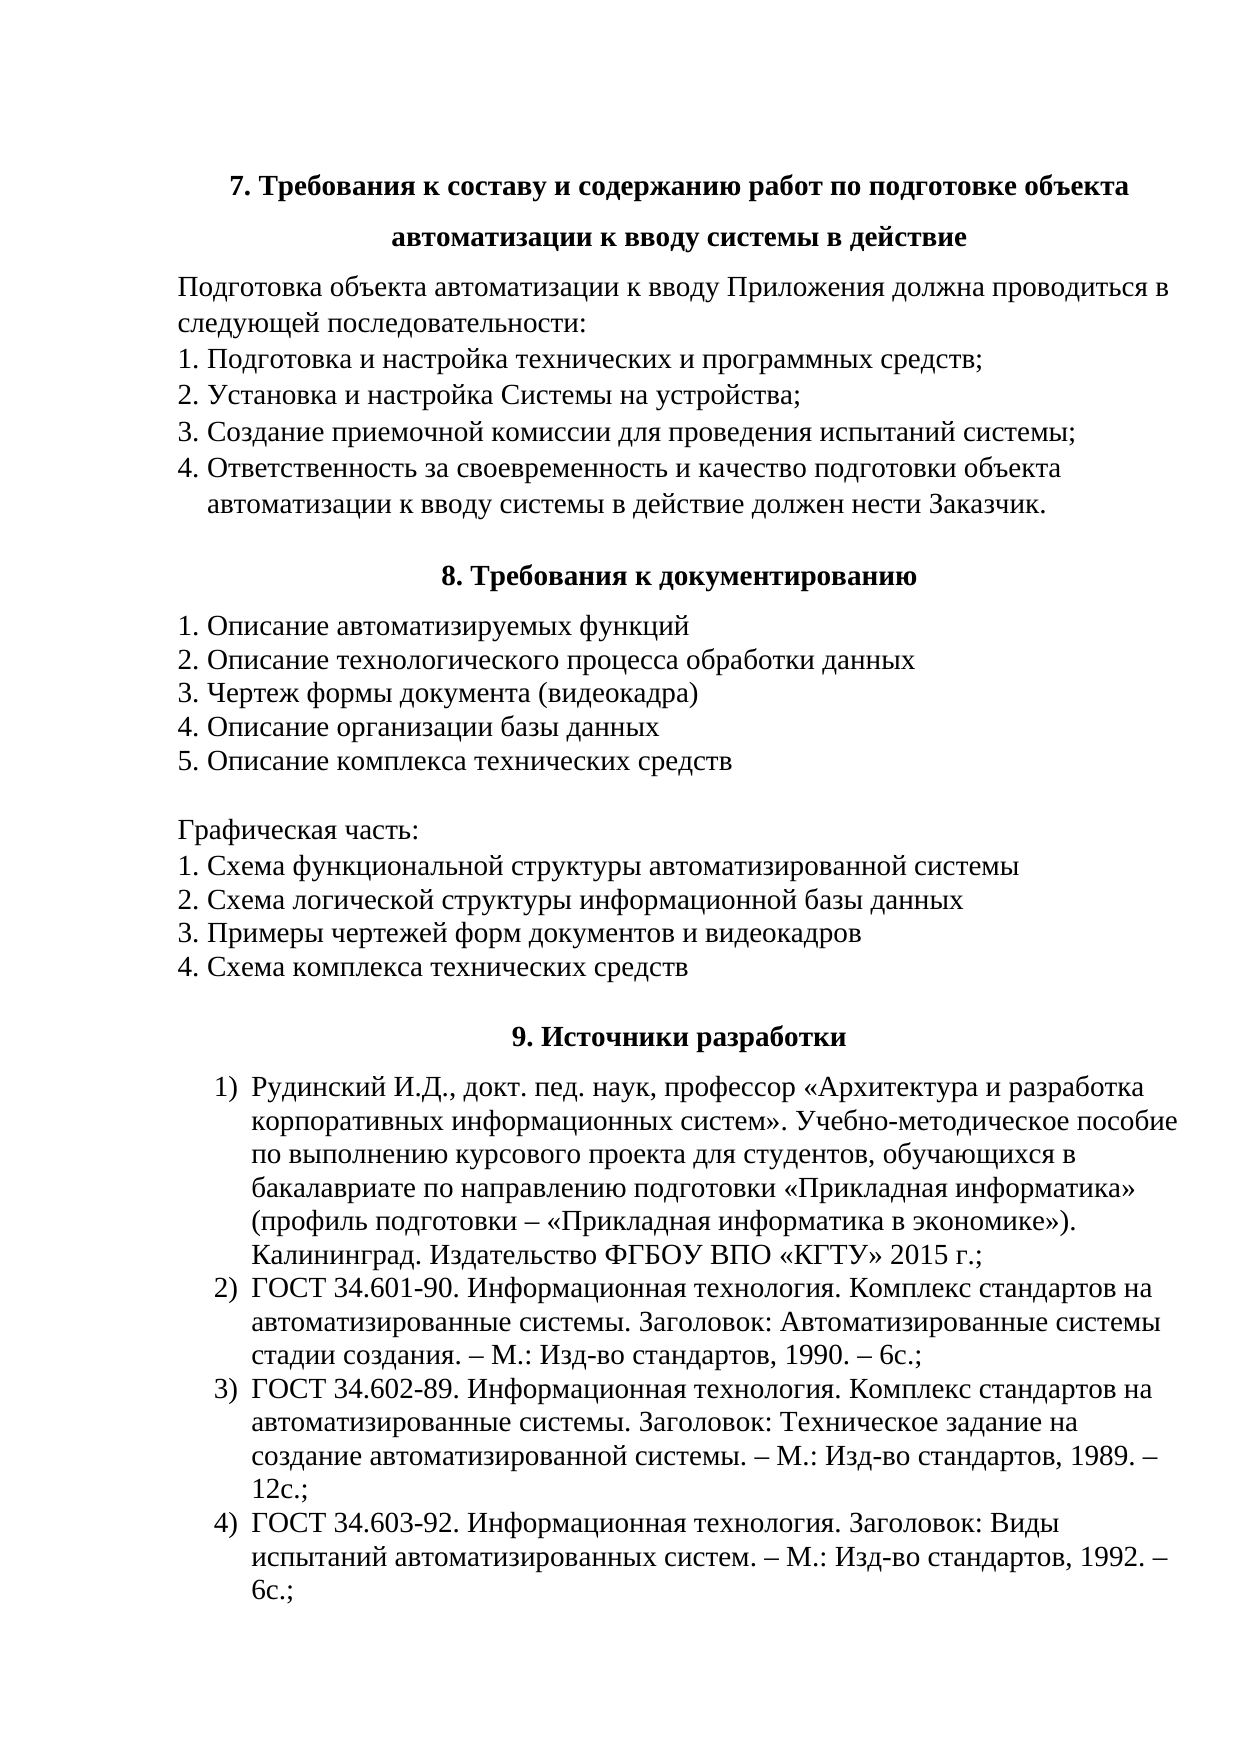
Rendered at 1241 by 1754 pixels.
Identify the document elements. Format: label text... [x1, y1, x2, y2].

list Описание комплекса технических средств [177, 743, 1181, 776]
subtitle 7. Требования к составу и содержанию работ по подготовке объекта автоматизации к вводу системы в действие [177, 168, 1181, 252]
list Подготовка и настройка технических и программных средств; [177, 341, 1181, 375]
list Ответственность за своевременность и качество подготовки объекта автоматизации к вводу системы в действие должен нести Заказчик. [177, 450, 1181, 519]
list Схема комплекса технических средств [177, 949, 1181, 983]
list Чертеж формы документа (видеокадра) [177, 676, 1181, 709]
text Графическая часть: [177, 812, 1181, 846]
list Примеры чертежей форм документов и видеокадров [177, 916, 1181, 949]
list Описание технологического процесса обработки данных [177, 642, 1181, 676]
list Схема функциональной структуры автоматизированной системы [177, 848, 1181, 882]
list Установка и настройка Системы на устройства; [177, 377, 1181, 411]
list ГОСТ 34.603-92. Информационная технология. Заголовок: Виды испытаний автоматизированных систем. – М.: Изд-во стандартов, 1992. – 6с.; [213, 1505, 1181, 1606]
list Схема логической структуры информационной базы данных [177, 882, 1181, 916]
list Описание организации базы данных [177, 709, 1181, 743]
text Подготовка объекта автоматизации к вводу Приложения должна проводиться в следующей последовательности: [177, 269, 1181, 339]
subtitle 9. Источники разработки [177, 1019, 1181, 1052]
list Описание автоматизируемых функций [177, 608, 1181, 642]
list ГОСТ 34.602-89. Информационная технология. Комплекс стандартов на автоматизированные системы. Заголовок: Техническое задание на создание автоматизированной системы. – М.: Изд-во стандартов, 1989. – 12с.; [213, 1371, 1181, 1505]
subtitle 8. Требования к документированию [177, 558, 1181, 592]
list Создание приемочной комиссии для проведения испытаний системы; [177, 414, 1181, 447]
list ГОСТ 34.601-90. Информационная технология. Комплекс стандартов на автоматизированные системы. Заголовок: Автоматизированные системы стадии создания. – М.: Изд-во стандартов, 1990. – 6с.; [213, 1270, 1181, 1371]
list Рудинский И.Д., докт. пед. наук, профессор «Архитектура и разработка корпоративных информационных систем». Учебно-методическое пособие по выполнению курсового проекта для студентов, обучающихся в бакалавриате по направлению подготовки «Прикладная информатика» (профиль подготовки – «Прикладная информатика в экономике»). Калининград. Издательство ФГБОУ ВПО «КГТУ» 2015 г.; [213, 1069, 1181, 1270]
